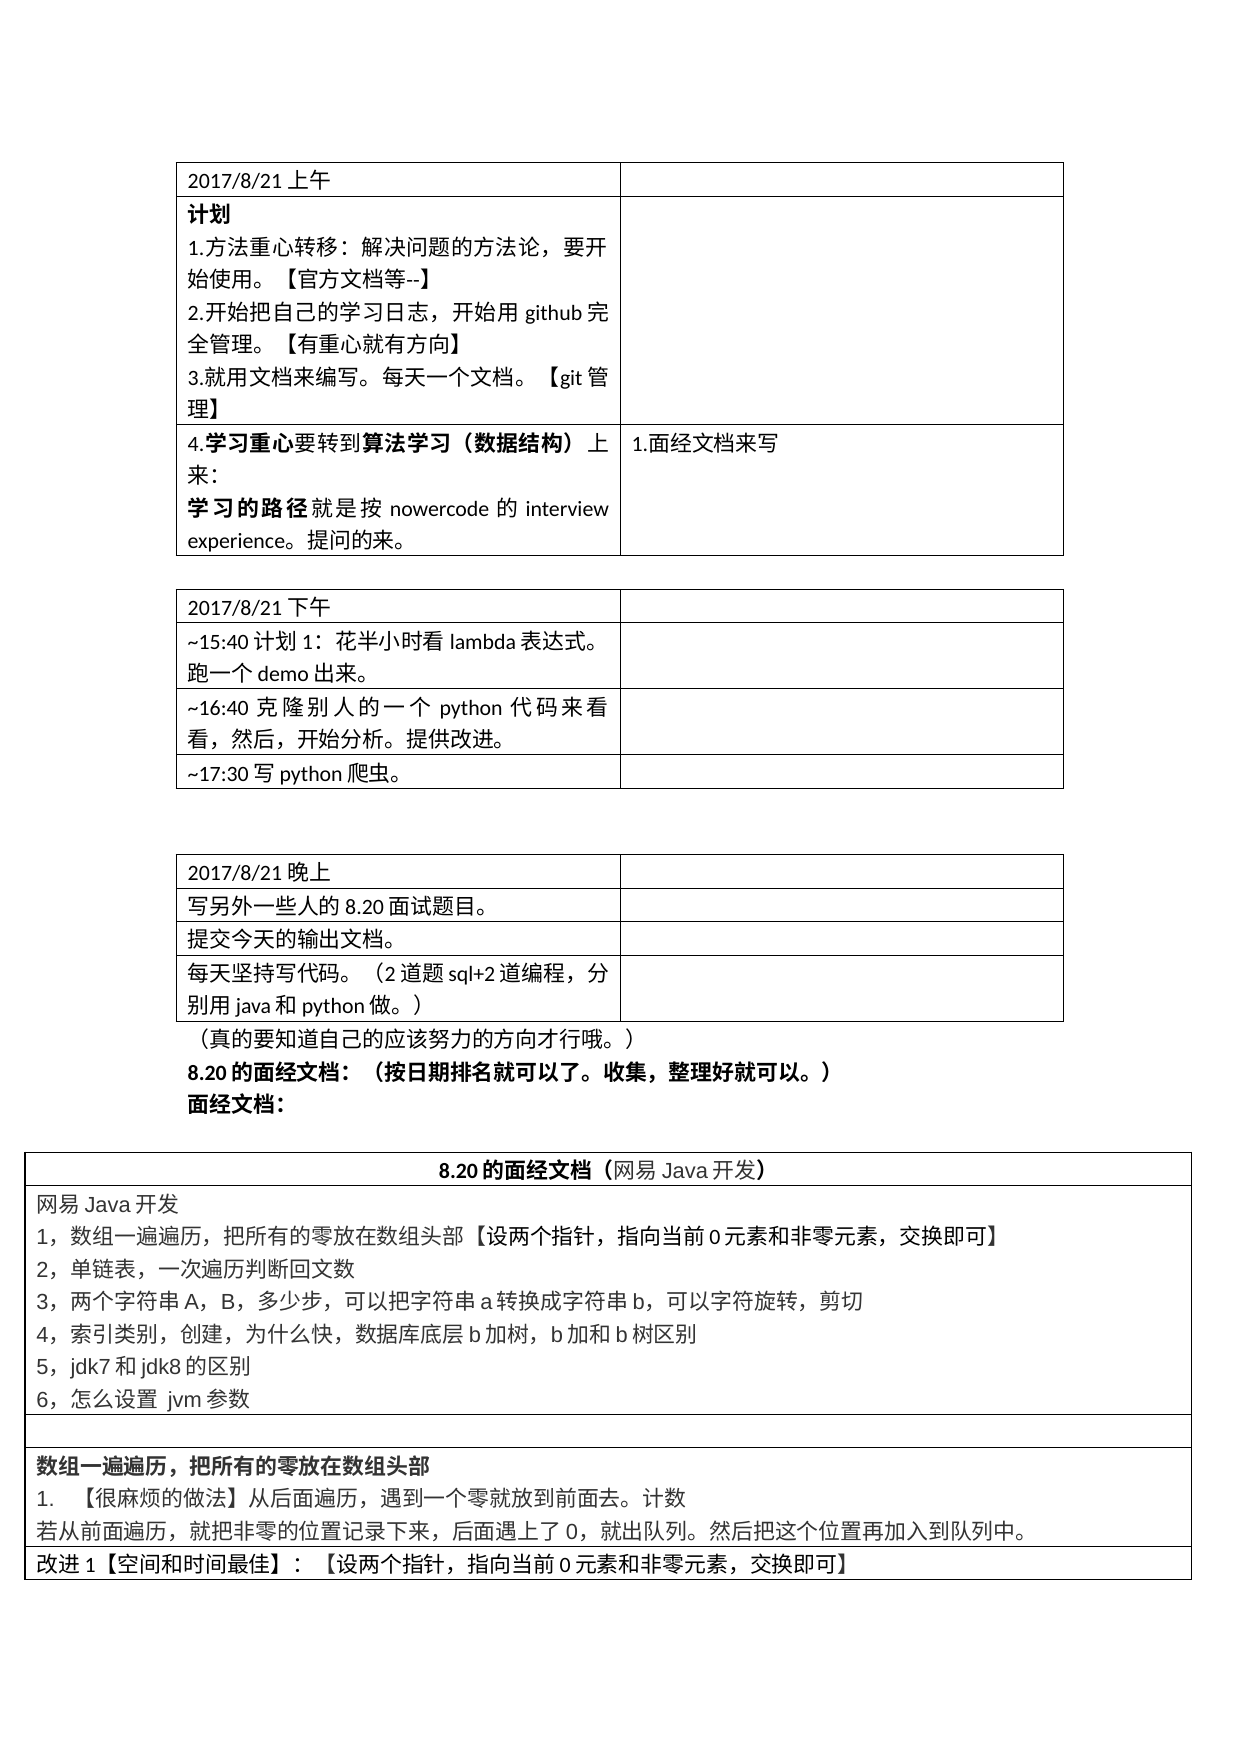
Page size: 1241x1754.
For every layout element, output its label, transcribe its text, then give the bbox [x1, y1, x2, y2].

text 8.20的面经文档：（按日期排名就可以了。收集，整理好就可以。） [187, 1054, 1053, 1087]
table_cell ~15:40计划1：花半小时看lambda表达式。跑一个demo出来。 [177, 623, 620, 688]
table_cell 4.学习重心要转到算法学习（数据结构）上来： 学习的路径就是按nowercode的interview experience。提问的来。 [177, 425, 620, 555]
table_cell [621, 689, 1063, 754]
table_cell [621, 956, 1063, 1021]
table_cell 数组一遍遍历，把所有的零放在数组头部 【很麻烦的做法】从后面遍历，遇到一个零就放到前面去。计数 若从前面遍历，就把非零的位置记录下来，后面遇上了0，就出队列。然后把这个位置再加入到队列中。 [26, 1448, 1191, 1546]
table_header 2017/8/21 晚上 [177, 855, 620, 887]
table_cell [621, 889, 1063, 921]
table_cell 每天坚持写代码。（2道题sql+2道编程，分别用java和python做。） [177, 956, 620, 1021]
table_cell [621, 922, 1063, 954]
table_cell 1.面经文档来写 [621, 425, 1063, 555]
table_cell 网易Java开发 1，数组一遍遍历，把所有的零放在数组头部【设两个指针，指向当前0元素和非零元素，交换即可】 2，单链表，一次遍历判断回文数 3，两个字符串A，B，多少步，可以把字符串a转换成字符串b，可以字符旋转，剪切 4，索引类别，创建，为什么快，数据库底层b加树，b加和b树区别 5，jdk7和jdk8的区别 6，怎么设置 jvm参数 [26, 1186, 1191, 1414]
table_cell ~17:30写python爬虫。 [177, 755, 620, 788]
table_cell [621, 197, 1063, 424]
text 面经文档： [187, 1087, 1053, 1119]
table_header 2017/8/21 上午 [177, 163, 620, 196]
table_header 8.20的面经文档（网易Java开发） [26, 1153, 1191, 1185]
table_cell ~16:40克隆别人的一个python代码来看看，然后，开始分析。提供改进。 [177, 689, 620, 754]
table_cell 计划 1.方法重心转移：解决问题的方法论，要开始使用。【官方文档等--】 2.开始把自己的学习日志，开始用github完全管理。【有重心就有方向】 3.就用文档来编写。每天一个文档。【git管理】 [177, 197, 620, 424]
table_header [621, 163, 1063, 196]
table_cell 提交今天的输出文档。 [177, 922, 620, 954]
table_cell [621, 623, 1063, 688]
table_cell 改进1【空间和时间最佳】：【设两个指针，指向当前0元素和非零元素，交换即可】 [26, 1547, 1191, 1579]
text （真的要知道自己的应该努力的方向才行哦。） [187, 1022, 1053, 1054]
table_header [621, 590, 1063, 622]
table_header [621, 855, 1063, 887]
table_cell [621, 755, 1063, 788]
table_header 2017/8/21 下午 [177, 590, 620, 622]
table_cell [26, 1415, 1191, 1447]
table_cell 写另外一些人的8.20面试题目。 [177, 889, 620, 921]
